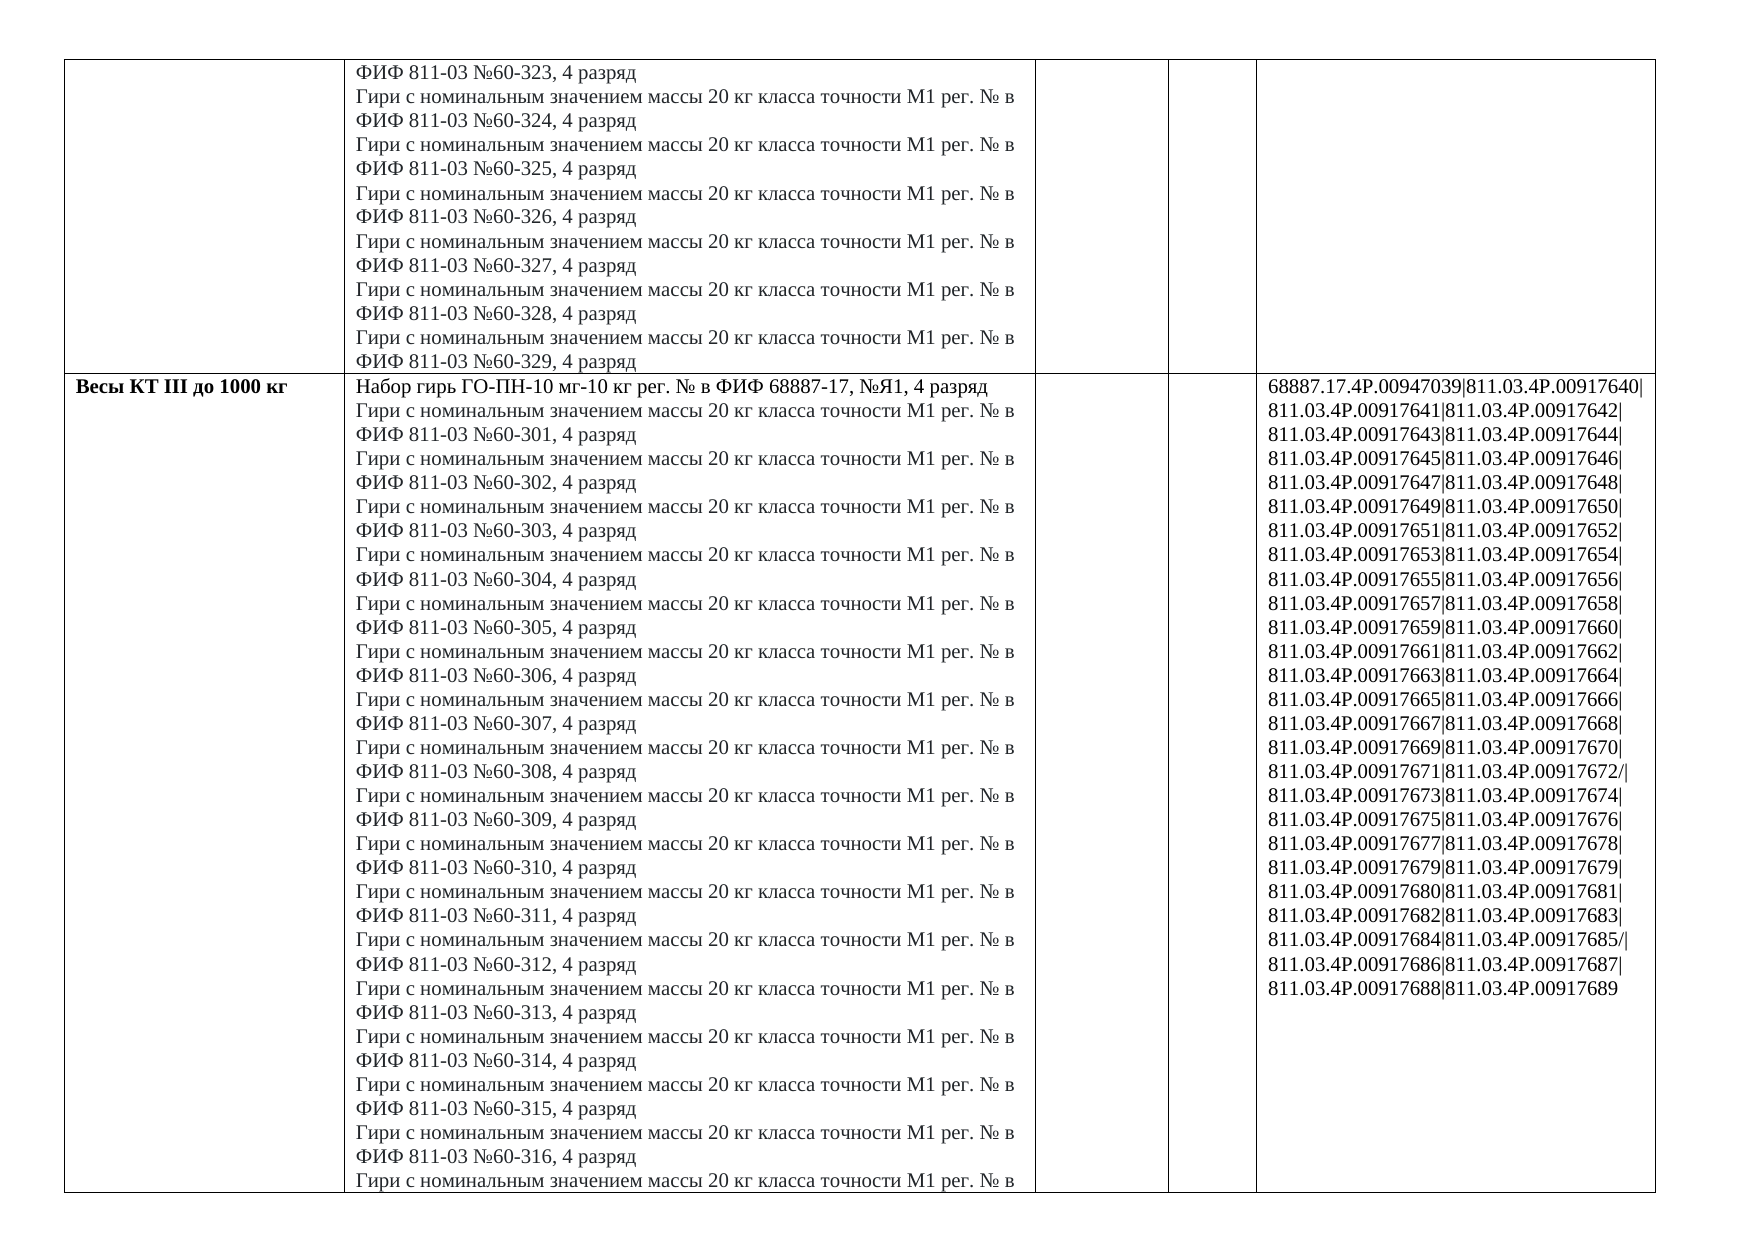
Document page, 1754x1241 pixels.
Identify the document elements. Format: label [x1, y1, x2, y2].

table_cell [345, 374, 1035, 1192]
table_cell [1169, 60, 1256, 373]
table_cell [1036, 374, 1168, 1192]
table_cell [1257, 60, 1655, 373]
table_cell [345, 60, 1035, 373]
table_cell [65, 374, 344, 1192]
table_cell [1169, 374, 1256, 1192]
table_cell [1257, 374, 1655, 1192]
table_cell [65, 60, 344, 373]
table_cell [1036, 60, 1168, 373]
